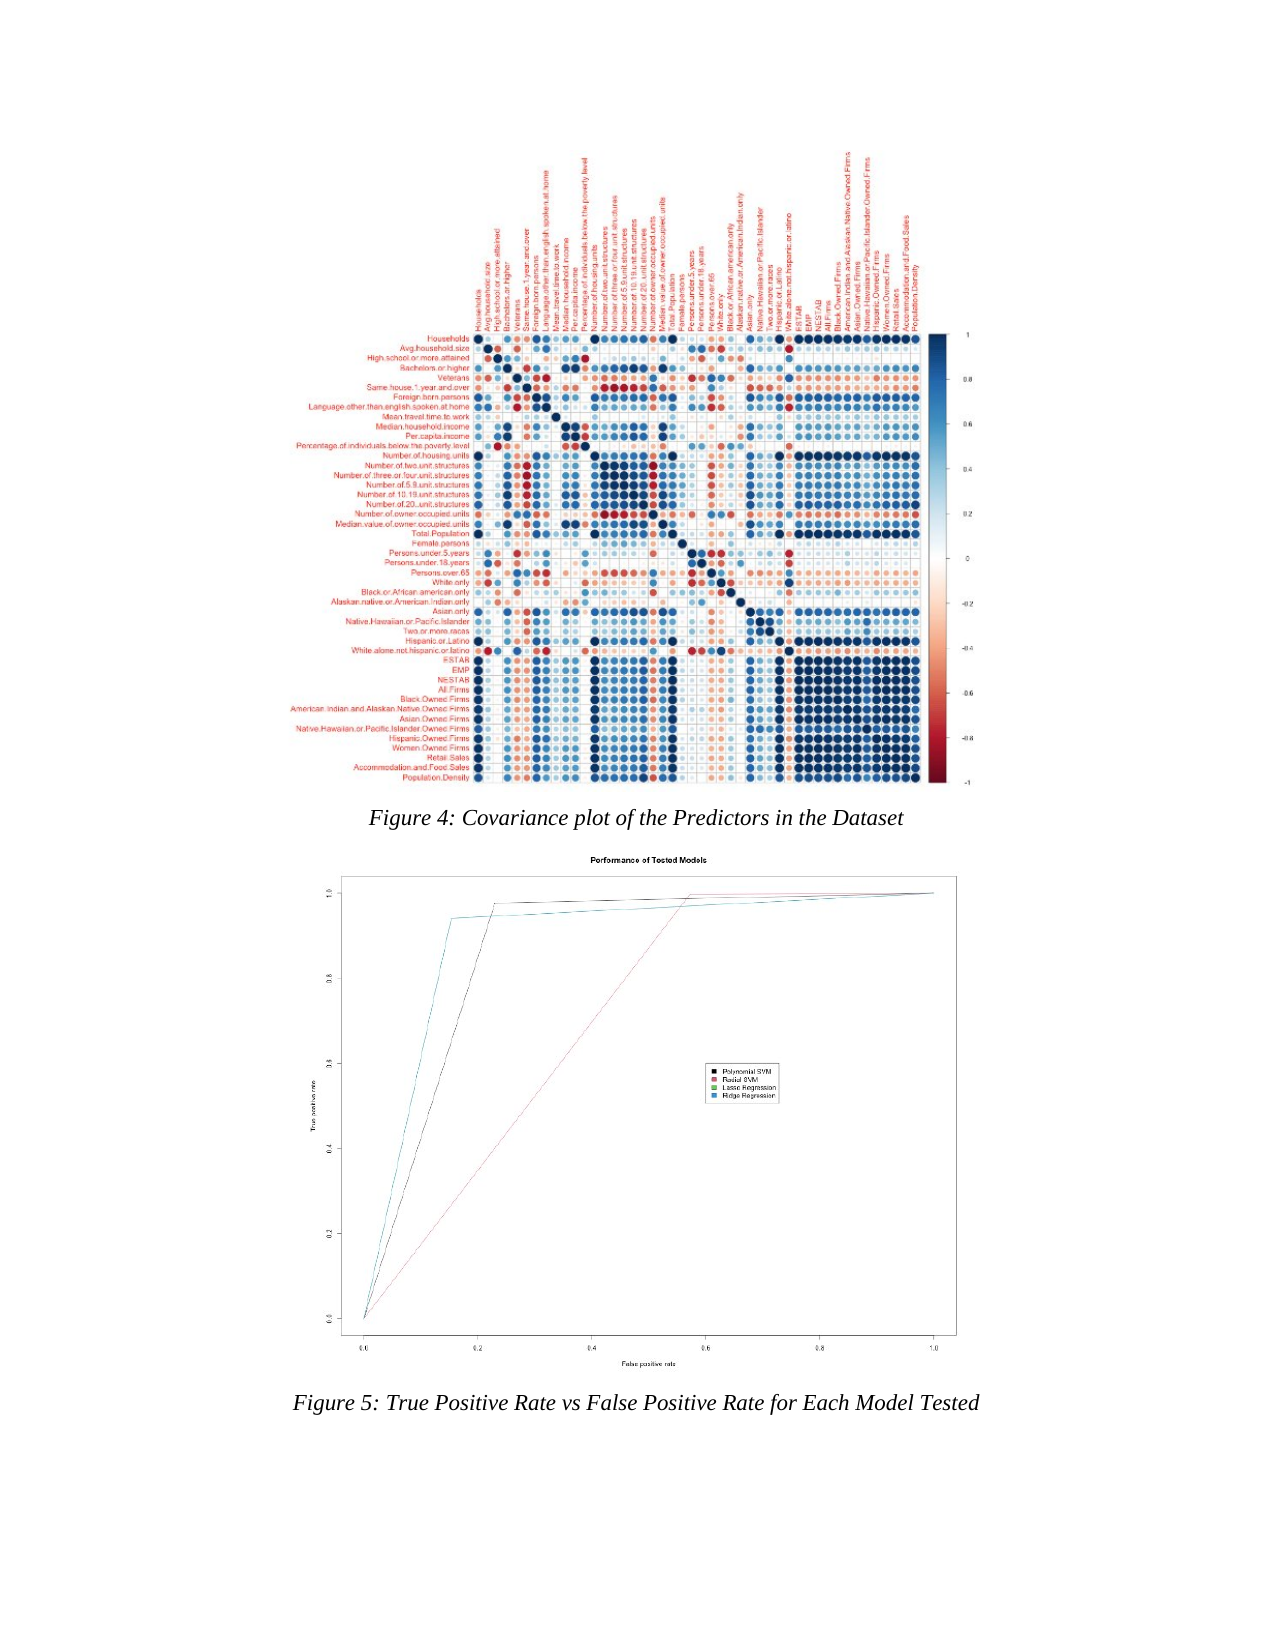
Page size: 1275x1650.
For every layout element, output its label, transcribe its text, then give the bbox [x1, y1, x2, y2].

text Figure 5: True Positive Rate vs False Positive Rate for Each Model Tested [150, 1389, 1125, 1415]
text Figure 4: Covariance plot of the Predictors in the Dataset [150, 804, 1125, 831]
picture [240, 150, 1041, 792]
picture [308, 843, 973, 1376]
